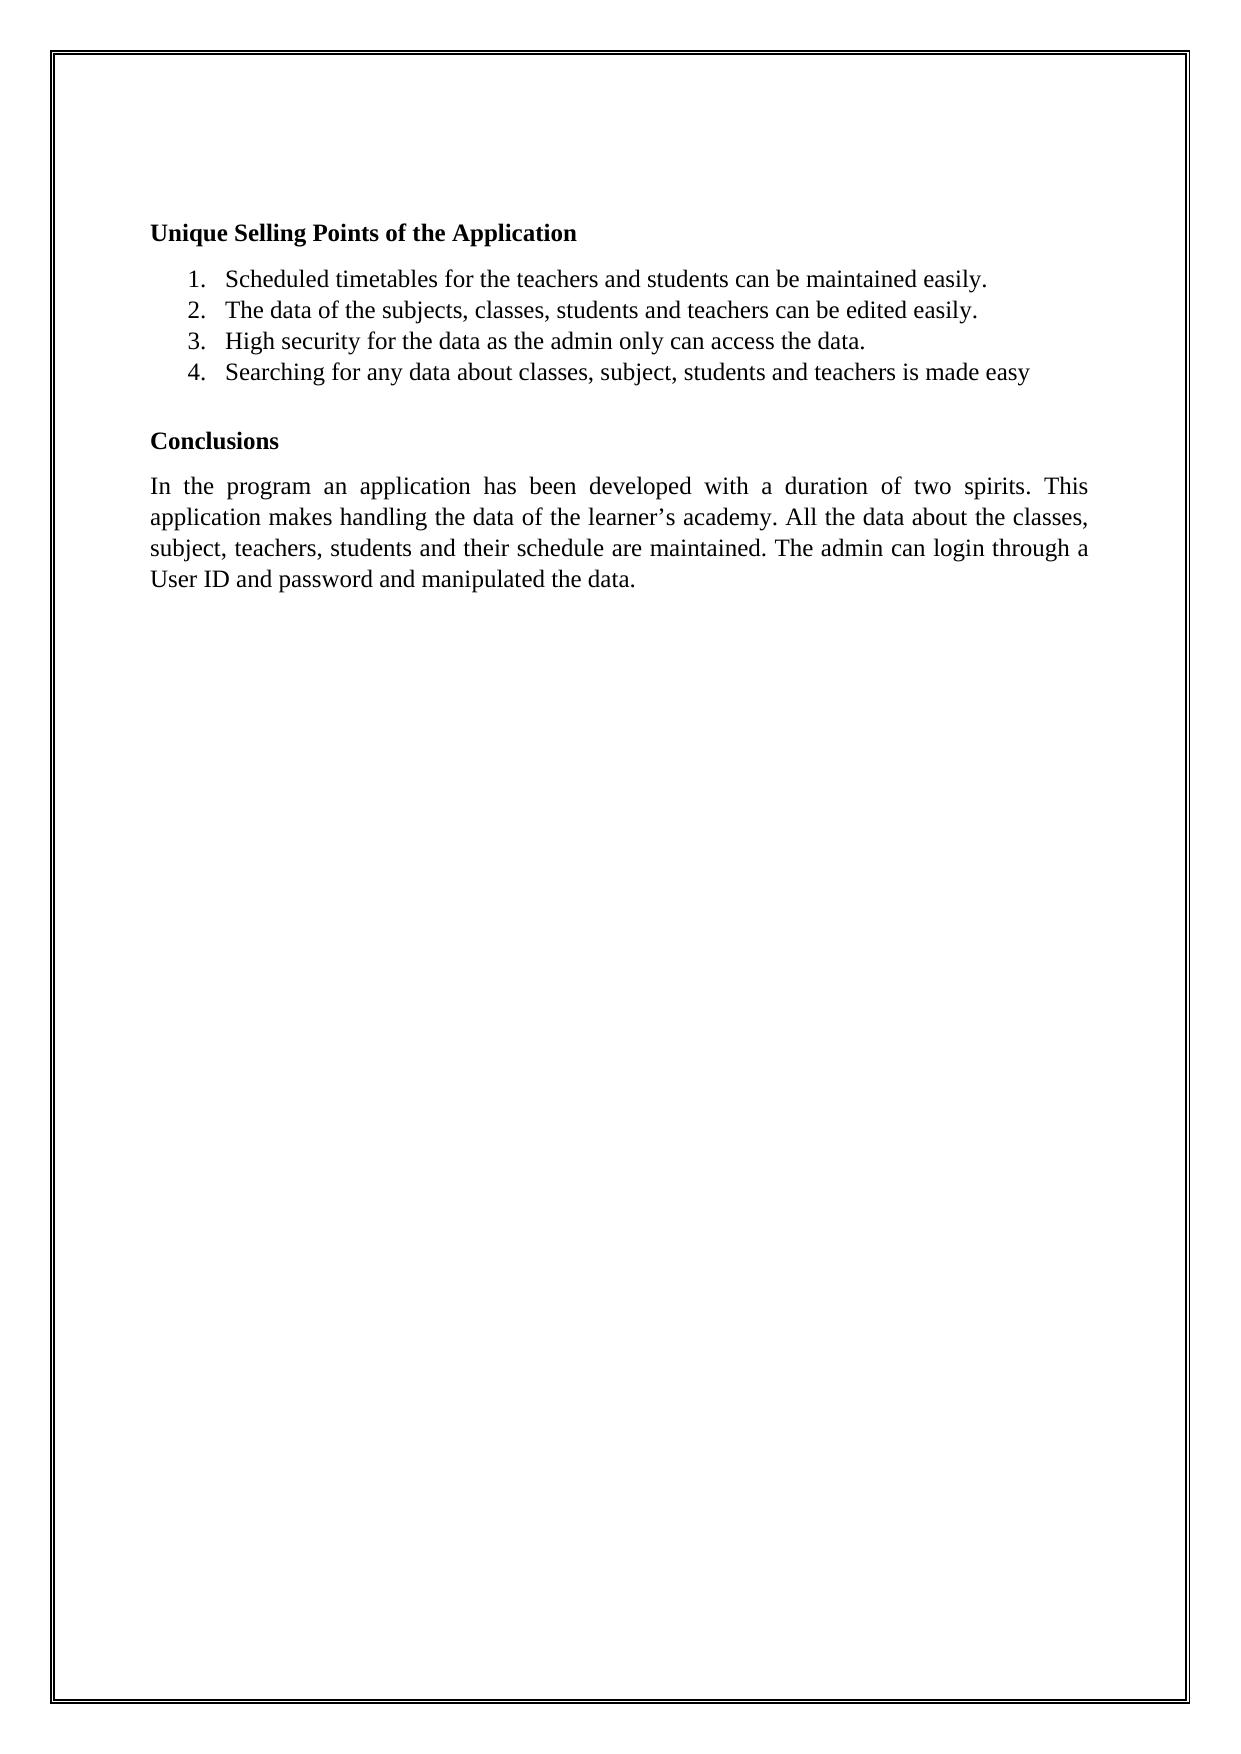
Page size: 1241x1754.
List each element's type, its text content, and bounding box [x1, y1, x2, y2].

subtitle Conclusions [150, 426, 1090, 454]
list High security for the data as the admin only can access the data. [187, 326, 1090, 355]
subtitle Unique Selling Points of the Application [150, 218, 1090, 247]
list Scheduled timetables for the teachers and students can be maintained easily. [187, 264, 1090, 293]
list Searching for any data about classes, subject, students and teachers is made easy [187, 357, 1090, 386]
text In the program an application has been developed with a duration of two spirits. This application makes handling the data of the learner’s academy. All the data about the classes, subject, teachers, students and their schedule are maintained. The admin can login through a User ID and password and manipulated the data. [150, 471, 1090, 593]
list The data of the subjects, classes, students and teachers can be edited easily. [187, 295, 1090, 324]
